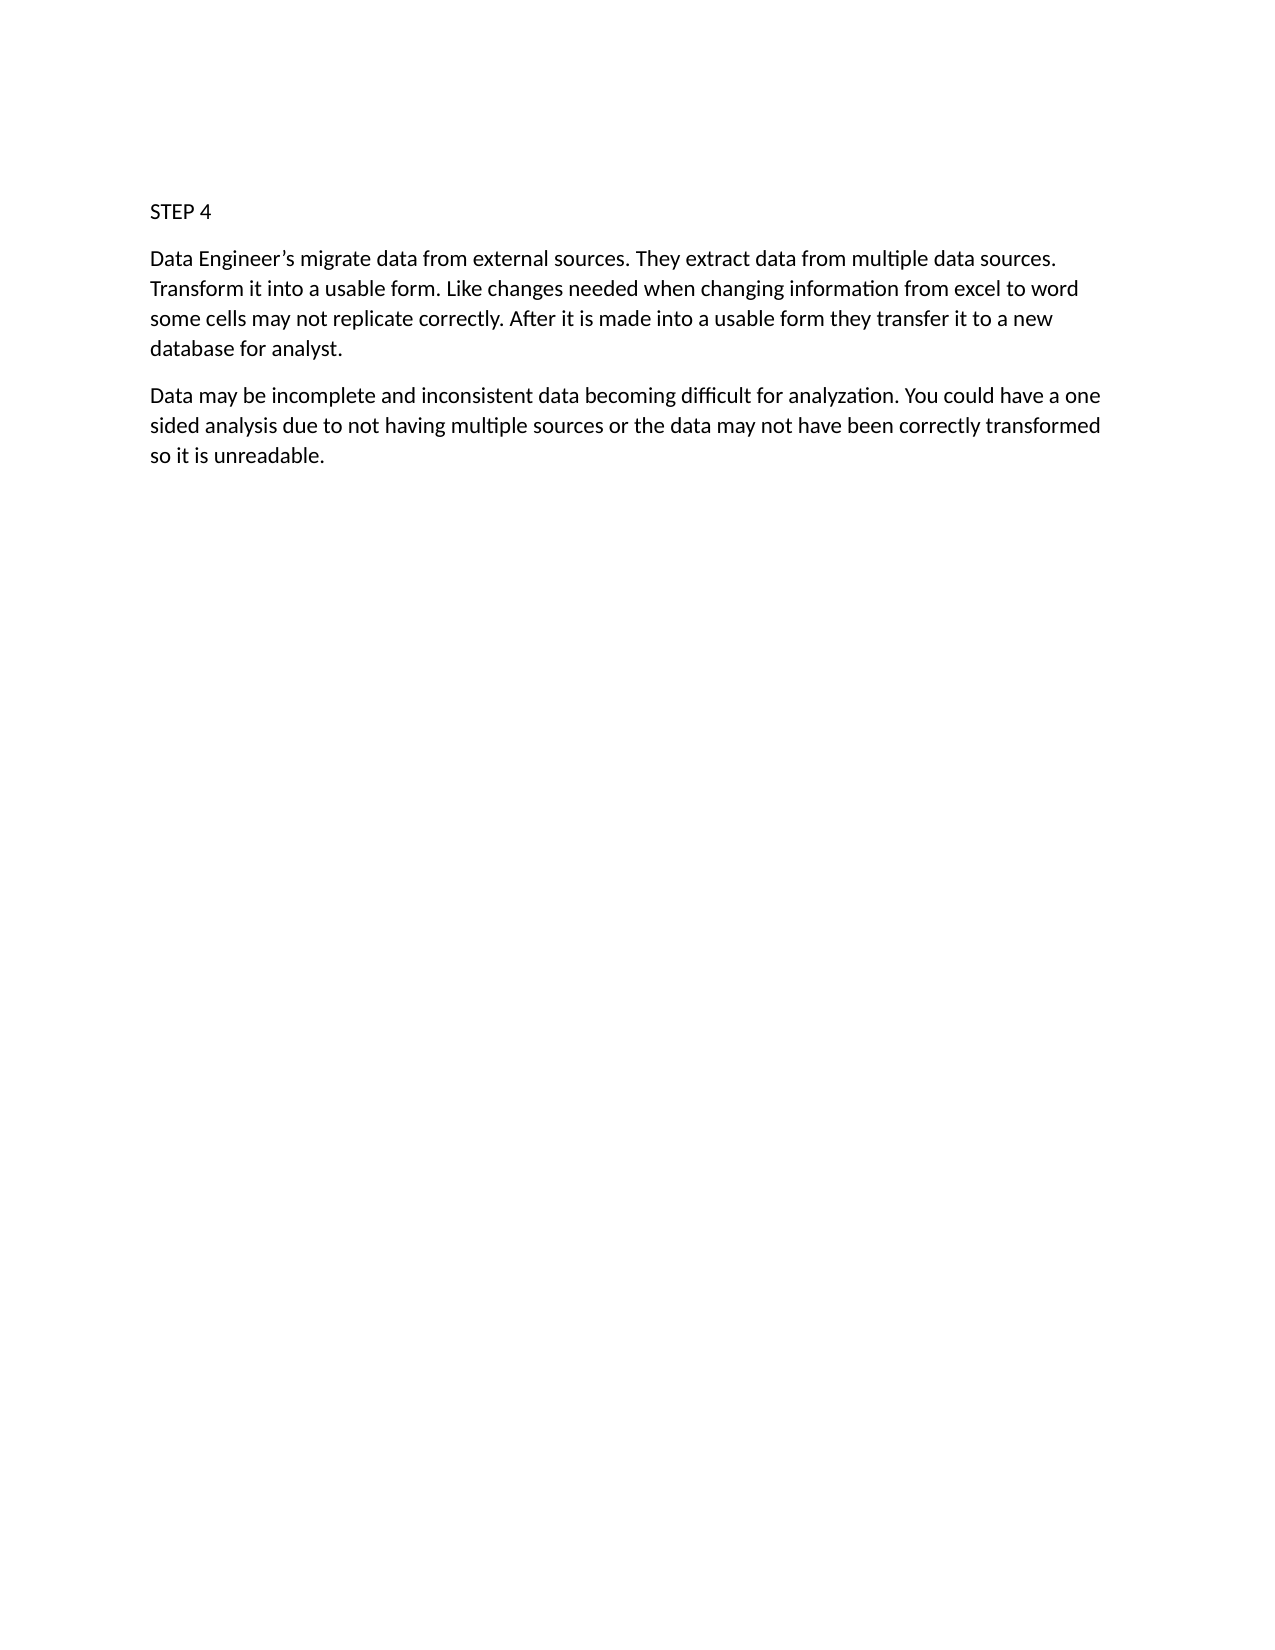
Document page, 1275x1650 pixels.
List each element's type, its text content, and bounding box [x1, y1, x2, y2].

text Data may be incomplete and inconsistent data becoming difficult for analyzation. You could have a one sided analysis due to not having multiple sources or the data may not have been correctly transformed so it is unreadable. [150, 381, 1125, 470]
text Data Engineer’s migrate data from external sources. They extract data from multiple data sources. Transform it into a usable form. Like changes needed when changing information from excel to word some cells may not replicate correctly. After it is made into a usable form they transfer it to a new database for analyst. [150, 244, 1125, 362]
text STEP 4 [150, 197, 1125, 225]
